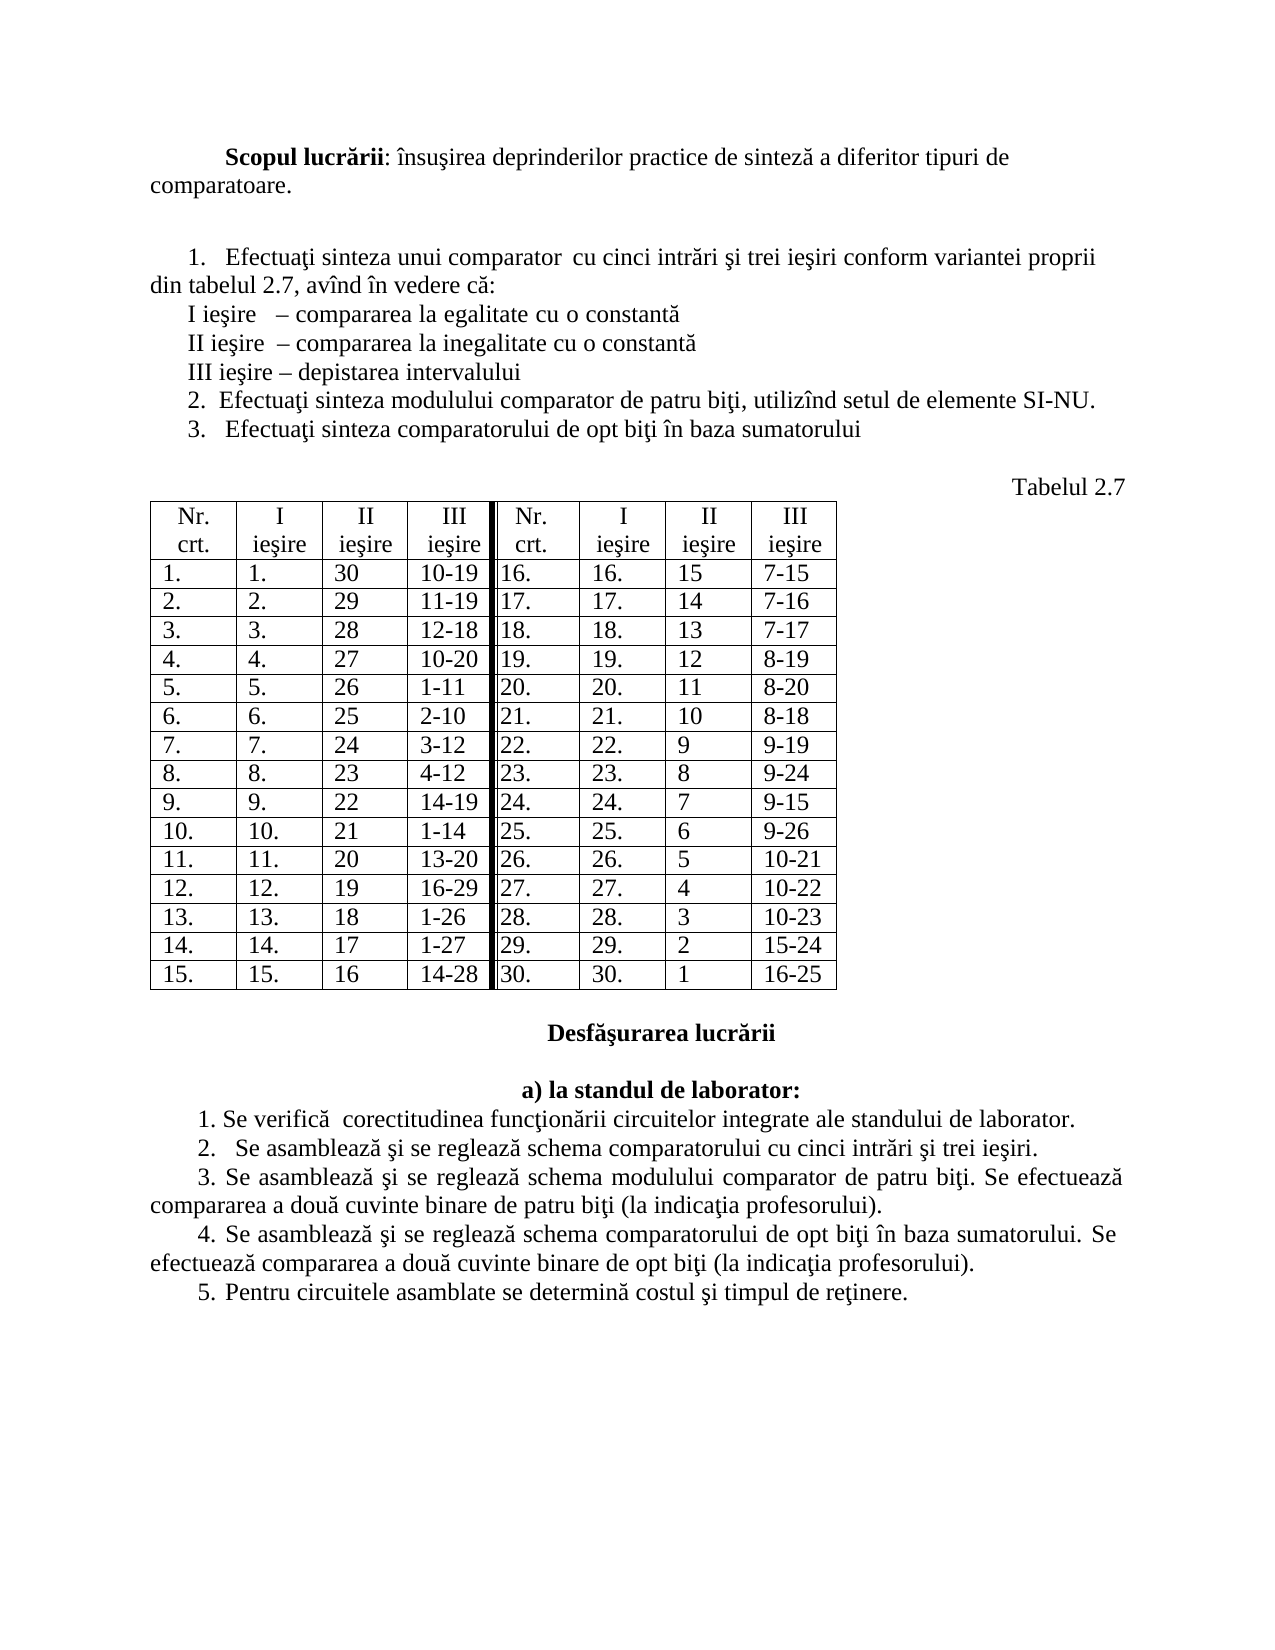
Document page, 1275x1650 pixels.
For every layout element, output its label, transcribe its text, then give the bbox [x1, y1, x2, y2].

table_cell 12. [237, 875, 322, 903]
table_cell 10-23 [752, 904, 836, 932]
table_cell 28. [498, 904, 579, 932]
table_cell 11. [151, 847, 236, 874]
table_cell 25 [323, 703, 407, 731]
table_header III ieşire [752, 502, 836, 559]
table_cell 14. [237, 933, 322, 960]
list Efectuaţi sinteza comparatorului de opt biţi în baza sumatorului [187, 414, 1137, 443]
table_cell 4 [666, 875, 751, 903]
table_cell 27. [580, 875, 665, 903]
table_cell 18. [498, 617, 579, 645]
table_cell 2. [237, 589, 322, 616]
table_cell 24 [323, 732, 407, 759]
list Se verifică corectitudinea funcţionării circuitelor integrate ale standului de laborator. [197, 1104, 1137, 1133]
text Scopul lucrării: însuşirea deprinderilor practice de sinteză a diferitor tipuri de comparatoare. [150, 142, 1011, 199]
table_cell 2-10 [408, 703, 489, 731]
table_cell 7-15 [752, 560, 836, 587]
table_cell 12 [666, 646, 751, 673]
table_cell 17 [323, 933, 407, 960]
table_cell 10. [151, 818, 236, 846]
table_cell 23. [498, 761, 579, 788]
table_cell 10. [237, 818, 322, 846]
table_cell 8-20 [752, 675, 836, 702]
text I ieşire – compararea la egalitate cu o constantă II ieşire – compararea la inegalitate cu o constantă III ieşire – depistarea intervalului [187, 299, 696, 386]
table_cell 4. [237, 646, 322, 673]
table_cell 15-24 [752, 933, 836, 960]
table_cell 9-19 [752, 732, 836, 759]
table_cell 19. [580, 646, 665, 673]
table_cell 7 [666, 789, 751, 817]
table_cell 26. [498, 847, 579, 874]
table_cell 17. [498, 589, 579, 616]
list Pentru circuitele asamblate se determină costul şi timpul de reţinere. [197, 1277, 1137, 1306]
table_cell 14. [151, 933, 236, 960]
table_cell 3-12 [408, 732, 489, 759]
table_cell 22. [580, 732, 665, 759]
table_cell 2 [666, 933, 751, 960]
table_cell 14-28 [408, 961, 489, 989]
table_header II ieşire [666, 502, 751, 559]
table_cell 1 [666, 961, 751, 989]
table_cell 9-15 [752, 789, 836, 817]
table_cell 15 [666, 560, 751, 587]
table_cell 13. [237, 904, 322, 932]
table_cell 6. [237, 703, 322, 731]
list Efectuaţi sinteza modulului comparator de patru biţi, utilizînd setul de elemente SI-NU. [187, 386, 1137, 414]
table_cell 21. [498, 703, 579, 731]
table_cell 15. [237, 961, 322, 989]
table_cell 30. [498, 961, 579, 989]
table_cell 23 [323, 761, 407, 788]
table_cell 8-18 [752, 703, 836, 731]
list Se asamblează şi se reglează schema modulului comparator de patru biţi. Se efectuează compararea a două cuvinte binare de patru biţi (la indicaţia profesorului). [150, 1162, 1125, 1219]
list la standul de laborator: [521, 1076, 1137, 1104]
table_header I ieşire [237, 502, 322, 559]
table_cell 15. [151, 961, 236, 989]
table_cell 22 [323, 789, 407, 817]
table_cell 7-16 [752, 589, 836, 616]
table_cell 17. [580, 589, 665, 616]
table_cell 16-25 [752, 961, 836, 989]
table_cell 30. [580, 961, 665, 989]
table_cell 7-17 [752, 617, 836, 645]
table_cell 1-27 [408, 933, 489, 960]
table_cell 28 [323, 617, 407, 645]
table_cell 4-12 [408, 761, 489, 788]
table_cell 19. [498, 646, 579, 673]
table_cell 20. [580, 675, 665, 702]
table_cell 25. [580, 818, 665, 846]
table_cell 3. [237, 617, 322, 645]
table_cell 24. [580, 789, 665, 817]
table_cell 9 [666, 732, 751, 759]
table_cell 8-19 [752, 646, 836, 673]
table_cell 8 [666, 761, 751, 788]
table_cell 8. [237, 761, 322, 788]
table_cell 14 [666, 589, 751, 616]
table_cell 13 [666, 617, 751, 645]
table_cell 16-29 [408, 875, 489, 903]
table_cell 6. [151, 703, 236, 731]
table_cell 7. [151, 732, 236, 759]
table_cell 10-19 [408, 560, 489, 587]
table_cell 27. [498, 875, 579, 903]
table_cell 11. [237, 847, 322, 874]
table_cell 5 [666, 847, 751, 874]
table_cell 9. [151, 789, 236, 817]
table_cell 29. [580, 933, 665, 960]
table_cell 4. [151, 646, 236, 673]
table_cell 18. [580, 617, 665, 645]
table_cell 9-24 [752, 761, 836, 788]
table_cell 16 [323, 961, 407, 989]
list Efectuaţi sinteza unui comparator cu cinci intrări şi trei ieşiri conform variantei proprii din tabelul 2.7, avînd în vedere că: [150, 242, 1125, 299]
table_cell 18 [323, 904, 407, 932]
table_cell 29. [498, 933, 579, 960]
list Se asamblează şi se reglează schema comparatorului cu cinci intrări şi trei ieşiri. [197, 1133, 1137, 1162]
table_cell 8. [151, 761, 236, 788]
table_cell 9-26 [752, 818, 836, 846]
table_header Nr. crt. [151, 502, 236, 559]
text Tabelul 2.7 [137, 472, 1125, 501]
table_cell 19 [323, 875, 407, 903]
table_cell 16. [498, 560, 579, 587]
table_cell 12. [151, 875, 236, 903]
table_cell 3. [151, 617, 236, 645]
table_cell 7. [237, 732, 322, 759]
table_cell 10-22 [752, 875, 836, 903]
table_cell 22. [498, 732, 579, 759]
table_cell 30 [323, 560, 407, 587]
list Se asamblează şi se reglează schema comparatorului de opt biţi în baza sumatorului. Se efectuează compararea a două cuvinte binare de opt biţi (la indicaţia profesorului). [150, 1219, 1124, 1277]
table_cell 1-26 [408, 904, 489, 932]
table_cell 25. [498, 818, 579, 846]
table_cell 1. [237, 560, 322, 587]
table_cell 21. [580, 703, 665, 731]
table_cell 29 [323, 589, 407, 616]
table_cell 5. [237, 675, 322, 702]
table_cell 27 [323, 646, 407, 673]
table_cell 16. [580, 560, 665, 587]
table_cell 20 [323, 847, 407, 874]
table_cell 13. [151, 904, 236, 932]
table_cell 12-18 [408, 617, 489, 645]
table_cell 26 [323, 675, 407, 702]
table_cell 1. [151, 560, 236, 587]
table_cell 28. [580, 904, 665, 932]
table_cell 2. [151, 589, 236, 616]
table_cell 23. [580, 761, 665, 788]
table_cell 26. [580, 847, 665, 874]
table_header III ieşire [408, 502, 489, 559]
table_header II ieşire [323, 502, 407, 559]
table_cell 13-20 [408, 847, 489, 874]
table_cell 14-19 [408, 789, 489, 817]
table_cell 5. [151, 675, 236, 702]
table_header Nr. crt. [498, 502, 579, 559]
table_header I ieşire [580, 502, 665, 559]
table_cell 21 [323, 818, 407, 846]
table_cell 11 [666, 675, 751, 702]
subtitle Desfăşurarea lucrării [547, 1018, 1137, 1047]
table_cell 9. [237, 789, 322, 817]
table_cell 10 [666, 703, 751, 731]
table_cell 11-19 [408, 589, 489, 616]
table_cell 10-20 [408, 646, 489, 673]
table_cell 1-11 [408, 675, 489, 702]
table_cell 24. [498, 789, 579, 817]
table_cell 20. [498, 675, 579, 702]
table_cell 3 [666, 904, 751, 932]
table_cell 10-21 [752, 847, 836, 874]
table_cell 6 [666, 818, 751, 846]
table_cell 1-14 [408, 818, 489, 846]
